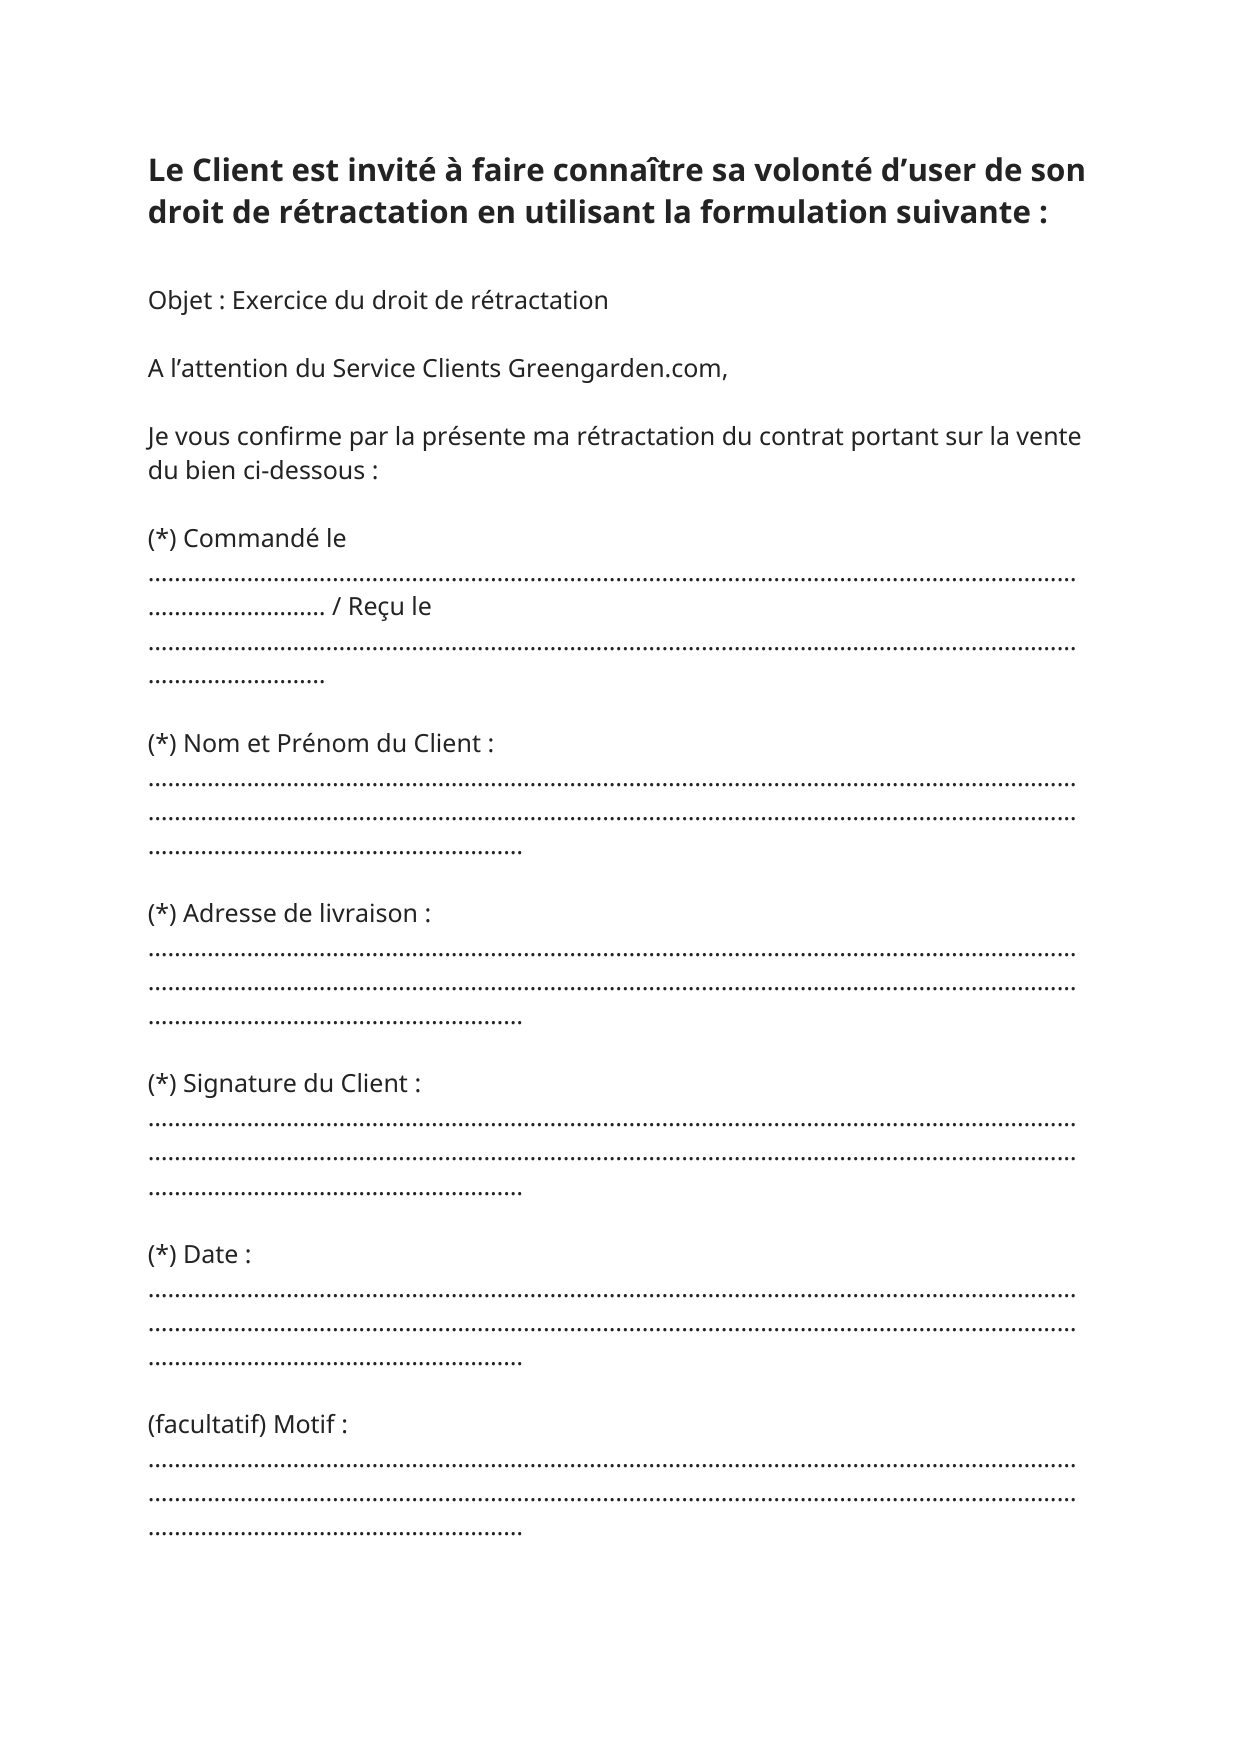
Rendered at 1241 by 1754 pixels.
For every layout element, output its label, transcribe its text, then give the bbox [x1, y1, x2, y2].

text Objet : Exercice du droit de rétractation A l’attention du Service Clients Greengarden.com, Je vous confirme par la présente ma rétractation du contrat portant sur la vente du bien ci-dessous : (*) Commandé le …………………………………………………………………………………………………………………………………………………… / Reçu le …………………………………………………………………………………………………………………………………………………… (*) Nom et Prénom du Client : …………………………………………………………………………………………………………………………………………………………………………………………………………………………………………………………………………………………………………… (*) Adresse de livraison : …………………………………………………………………………………………………………………………………………………………………………………………………………………………………………………………………………………………………………… (*) Signature du Client : …………………………………………………………………………………………………………………………………………………………………………………………………………………………………………………………………………………………………………… (*) Date : …………………………………………………………………………………………………………………………………………………………………………………………………………………………………………………………………………………………………………… (facultatif) Motif : …………………………………………………………………………………………………………………………………………………………………………………………………………………………………………………………………………………………………………… [148, 248, 1093, 1571]
text Le Client est invité à faire connaître sa volonté d’user de son droit de rétractation en utilisant la formulation suivante : [148, 148, 1093, 233]
